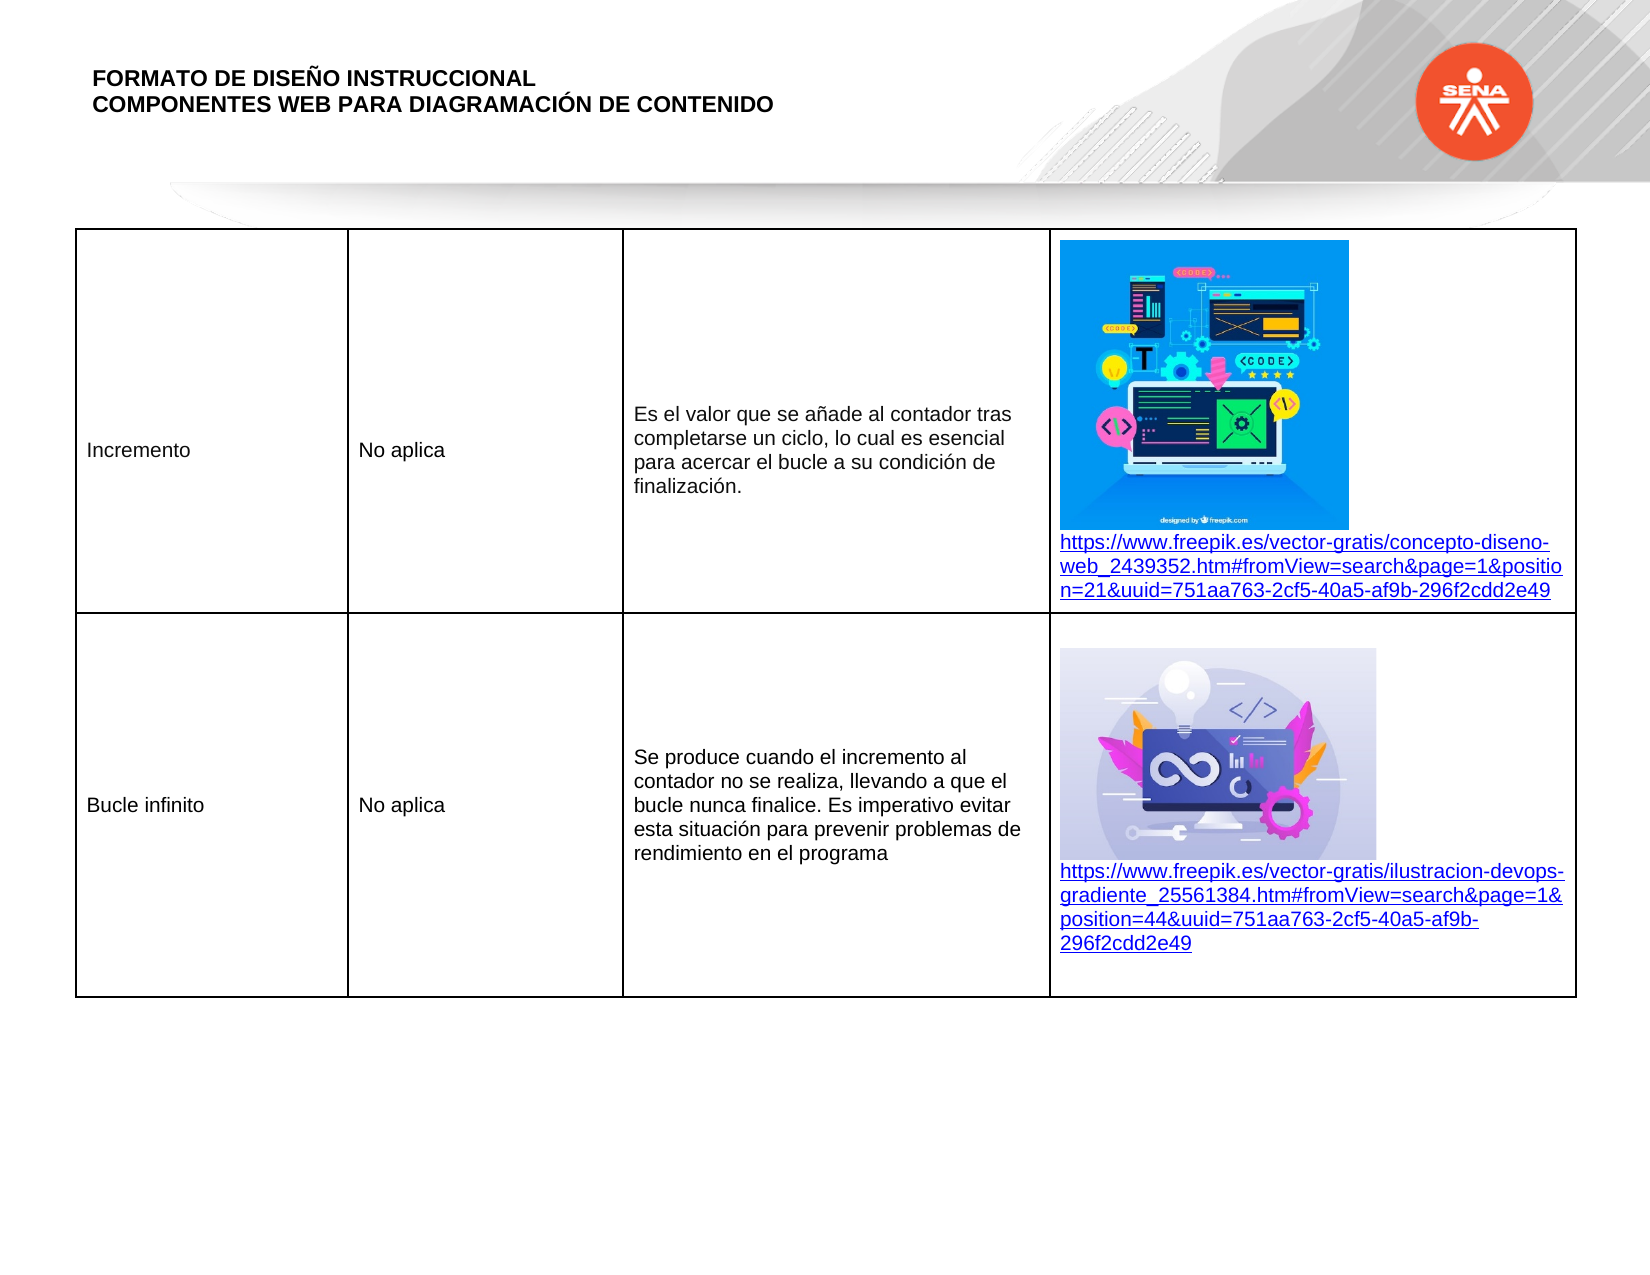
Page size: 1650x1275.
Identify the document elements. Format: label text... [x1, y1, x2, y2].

table_cell Se produce cuando el incremento al contador no se realiza, llevando a que el bucle nunca finalice. Es imperativo evitar esta situación para prevenir problemas de rendimiento en el programa [624, 614, 1049, 996]
picture [0, 0, 1650, 229]
table_cell Es el valor que se añade al contador tras completarse un ciclo, lo cual es esencial para acercar el bucle a su condición de finalización. [624, 230, 1049, 612]
table_cell Incremento [77, 230, 347, 612]
table_cell Bucle infinito [77, 614, 347, 996]
picture [1060, 648, 1377, 860]
table_cell https://www.freepik.es/vector-gratis/ilustracion-devops-gradiente_25561384.htm#fromView=search&page=1&position=44&uuid=751aa763-2cf5-40a5-af9b-296f2cdd2e49 [1051, 614, 1575, 996]
table_cell https://www.freepik.es/vector-gratis/concepto-diseno-web_2439352.htm#fromView=search&page=1&position=21&uuid=751aa763-2cf5-40a5-af9b-296f2cdd2e49 [1051, 230, 1575, 612]
table_cell No aplica [349, 614, 622, 996]
picture [1060, 240, 1349, 530]
table_cell No aplica [349, 230, 622, 612]
